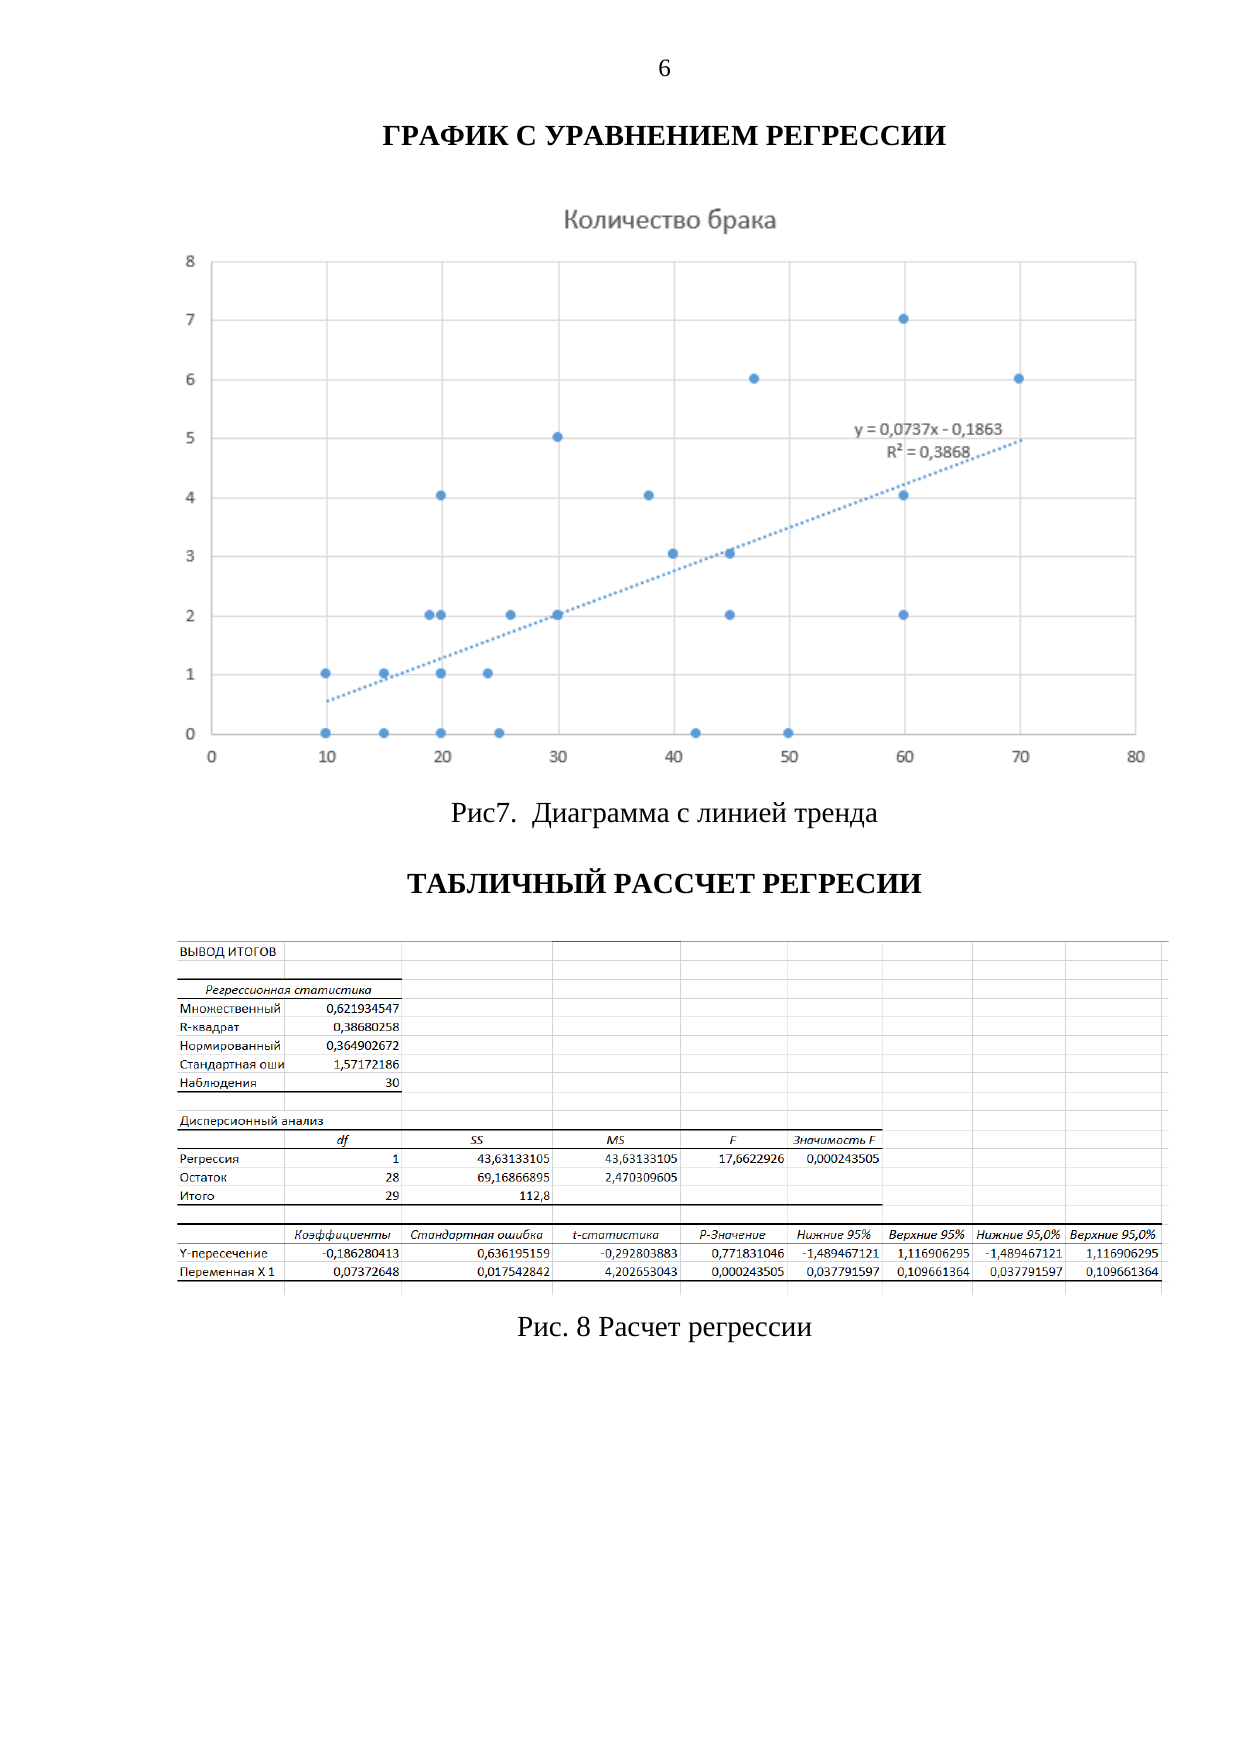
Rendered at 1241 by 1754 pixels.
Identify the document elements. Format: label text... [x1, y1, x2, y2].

picture [177, 941, 1169, 1295]
text ТАБЛИЧНЫЙ РАССЧЕТ РЕГРЕСИИ [177, 866, 1152, 900]
text ГРАФИК С УРАВНЕНИЕМ РЕГРЕССИИ [177, 118, 1152, 152]
text Рис7. Диаграмма с линией тренда [177, 795, 1152, 829]
text Рис. 8 Расчет регрессии [177, 1309, 1152, 1343]
picture [177, 193, 1165, 781]
